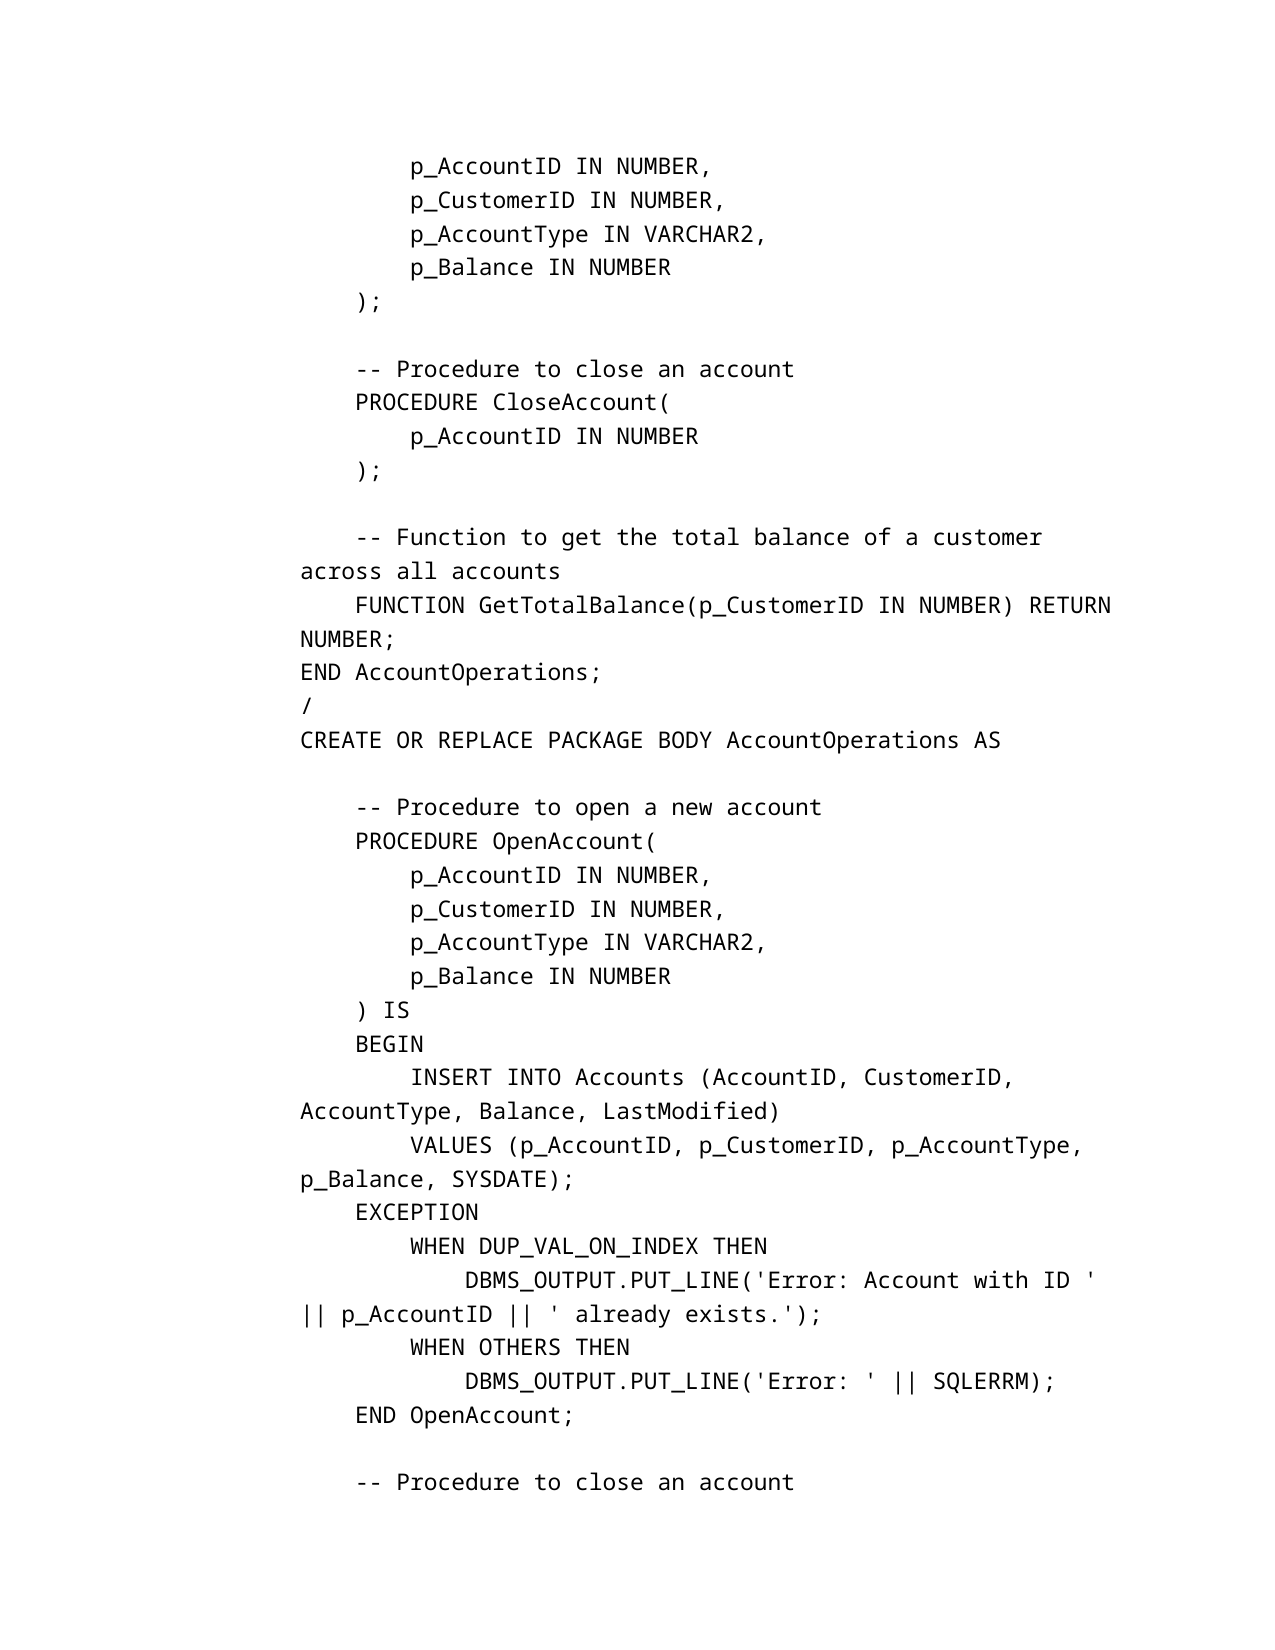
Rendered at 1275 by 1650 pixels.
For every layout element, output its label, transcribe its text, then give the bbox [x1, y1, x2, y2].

text p_Balance IN NUMBER [300, 960, 1125, 991]
text p_CustomerID IN NUMBER, [300, 184, 1125, 215]
text p_AccountID IN NUMBER [300, 420, 1125, 451]
text -- Procedure to open a new account [300, 791, 1125, 822]
text -- Function to get the total balance of a customer across all accounts [300, 521, 1125, 586]
text p_CustomerID IN NUMBER, [300, 892, 1125, 924]
text p_AccountType IN VARCHAR2, [300, 926, 1125, 957]
text PROCEDURE OpenAccount( [300, 825, 1125, 856]
text CREATE OR REPLACE PACKAGE BODY AccountOperations AS [300, 724, 1125, 755]
text EXCEPTION [300, 1196, 1125, 1227]
text p_Balance IN NUMBER [300, 251, 1125, 282]
text -- Procedure to close an account [300, 1466, 1125, 1497]
text DBMS_OUTPUT.PUT_LINE('Error: ' || SQLERRM); [300, 1365, 1125, 1396]
text p_AccountID IN NUMBER, [300, 859, 1125, 890]
text WHEN OTHERS THEN [300, 1331, 1125, 1362]
text p_AccountID IN NUMBER, [300, 150, 1125, 181]
text ) IS [300, 994, 1125, 1025]
text INSERT INTO Accounts (AccountID, CustomerID, AccountType, Balance, LastModified) [300, 1061, 1125, 1126]
text ); [300, 454, 1125, 485]
text p_AccountType IN VARCHAR2, [300, 217, 1125, 249]
text DBMS_OUTPUT.PUT_LINE('Error: Account with ID ' || p_AccountID || ' already exists.'); [300, 1264, 1125, 1329]
text END OpenAccount; [300, 1399, 1125, 1430]
text -- Procedure to close an account [300, 352, 1125, 384]
text VALUES (p_AccountID, p_CustomerID, p_AccountType, p_Balance, SYSDATE); [300, 1129, 1125, 1194]
text / [300, 690, 1125, 721]
text FUNCTION GetTotalBalance(p_CustomerID IN NUMBER) RETURN NUMBER; [300, 589, 1125, 654]
text ); [300, 285, 1125, 316]
text BEGIN [300, 1027, 1125, 1059]
text PROCEDURE CloseAccount( [300, 386, 1125, 417]
text END AccountOperations; [300, 656, 1125, 687]
text WHEN DUP_VAL_ON_INDEX THEN [300, 1230, 1125, 1261]
